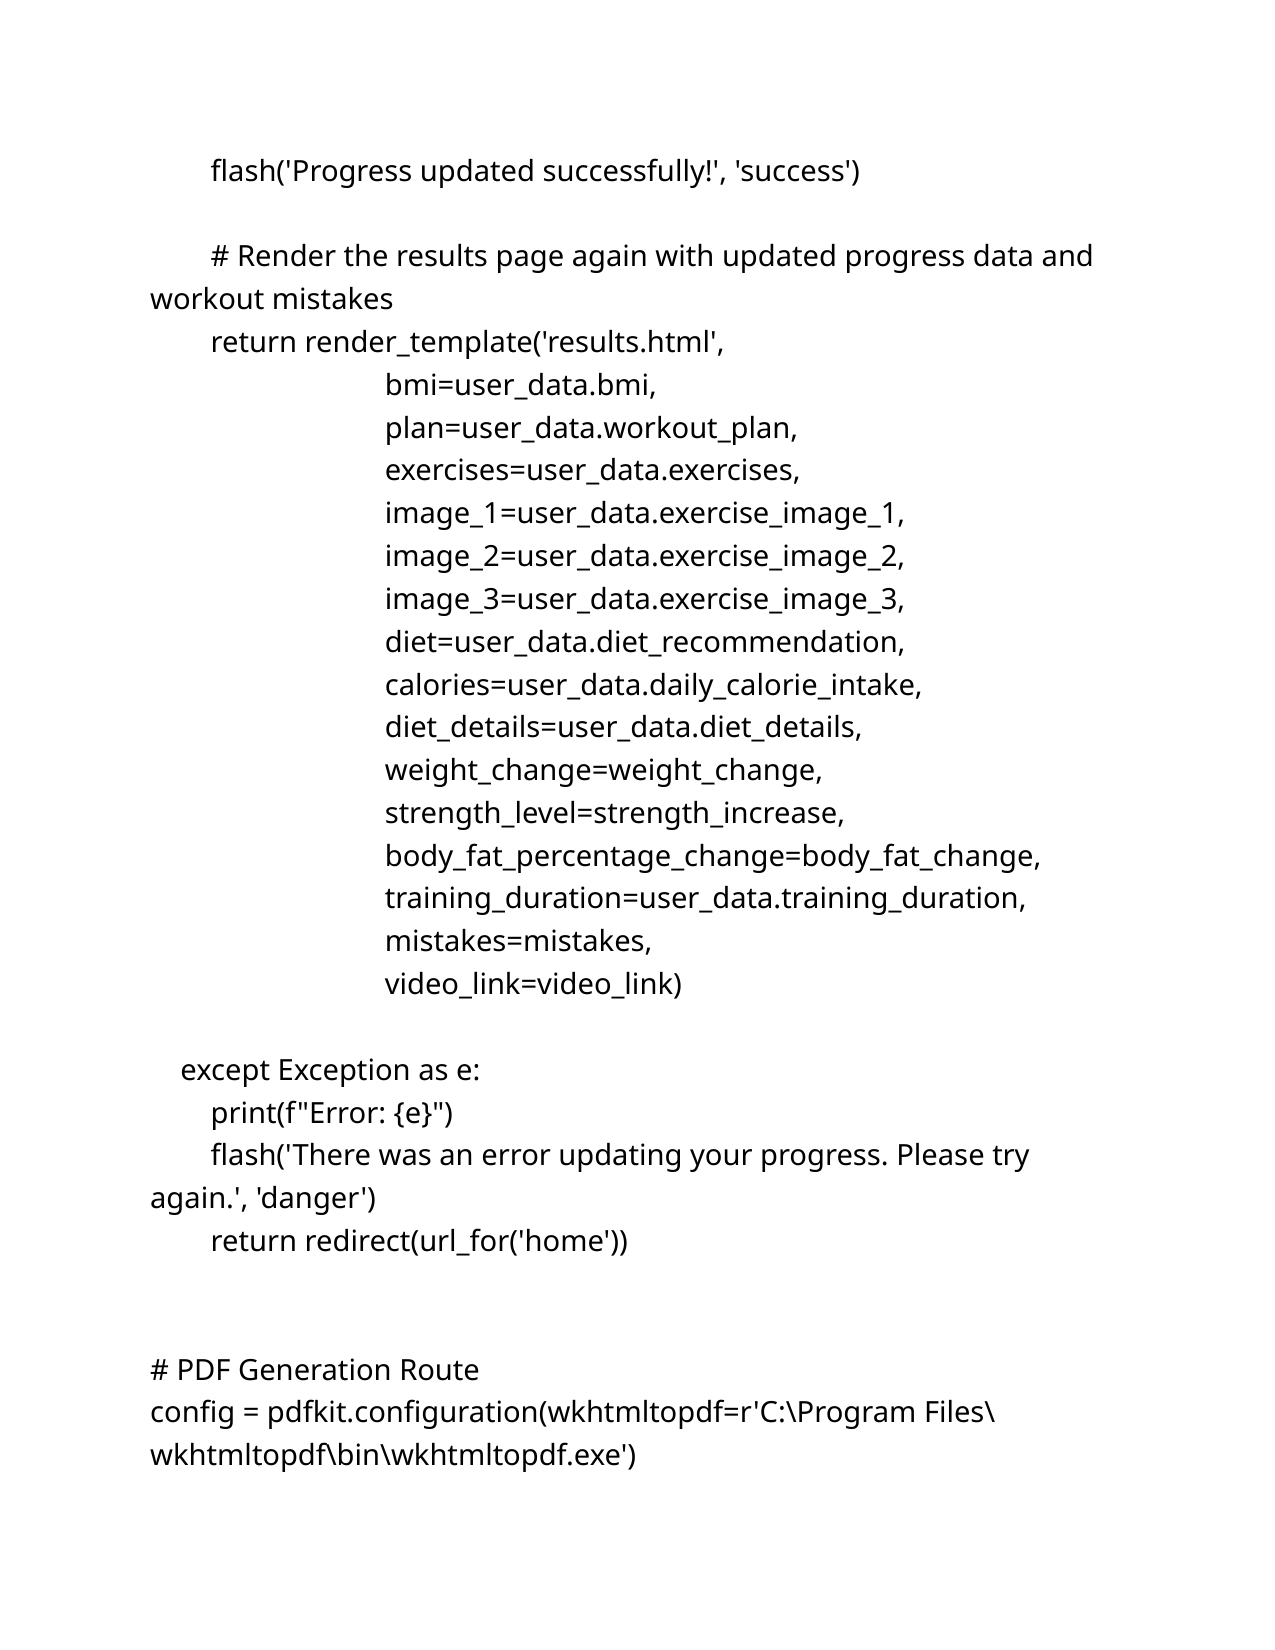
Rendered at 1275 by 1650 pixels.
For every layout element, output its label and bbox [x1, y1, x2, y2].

text [150, 150, 1125, 1474]
